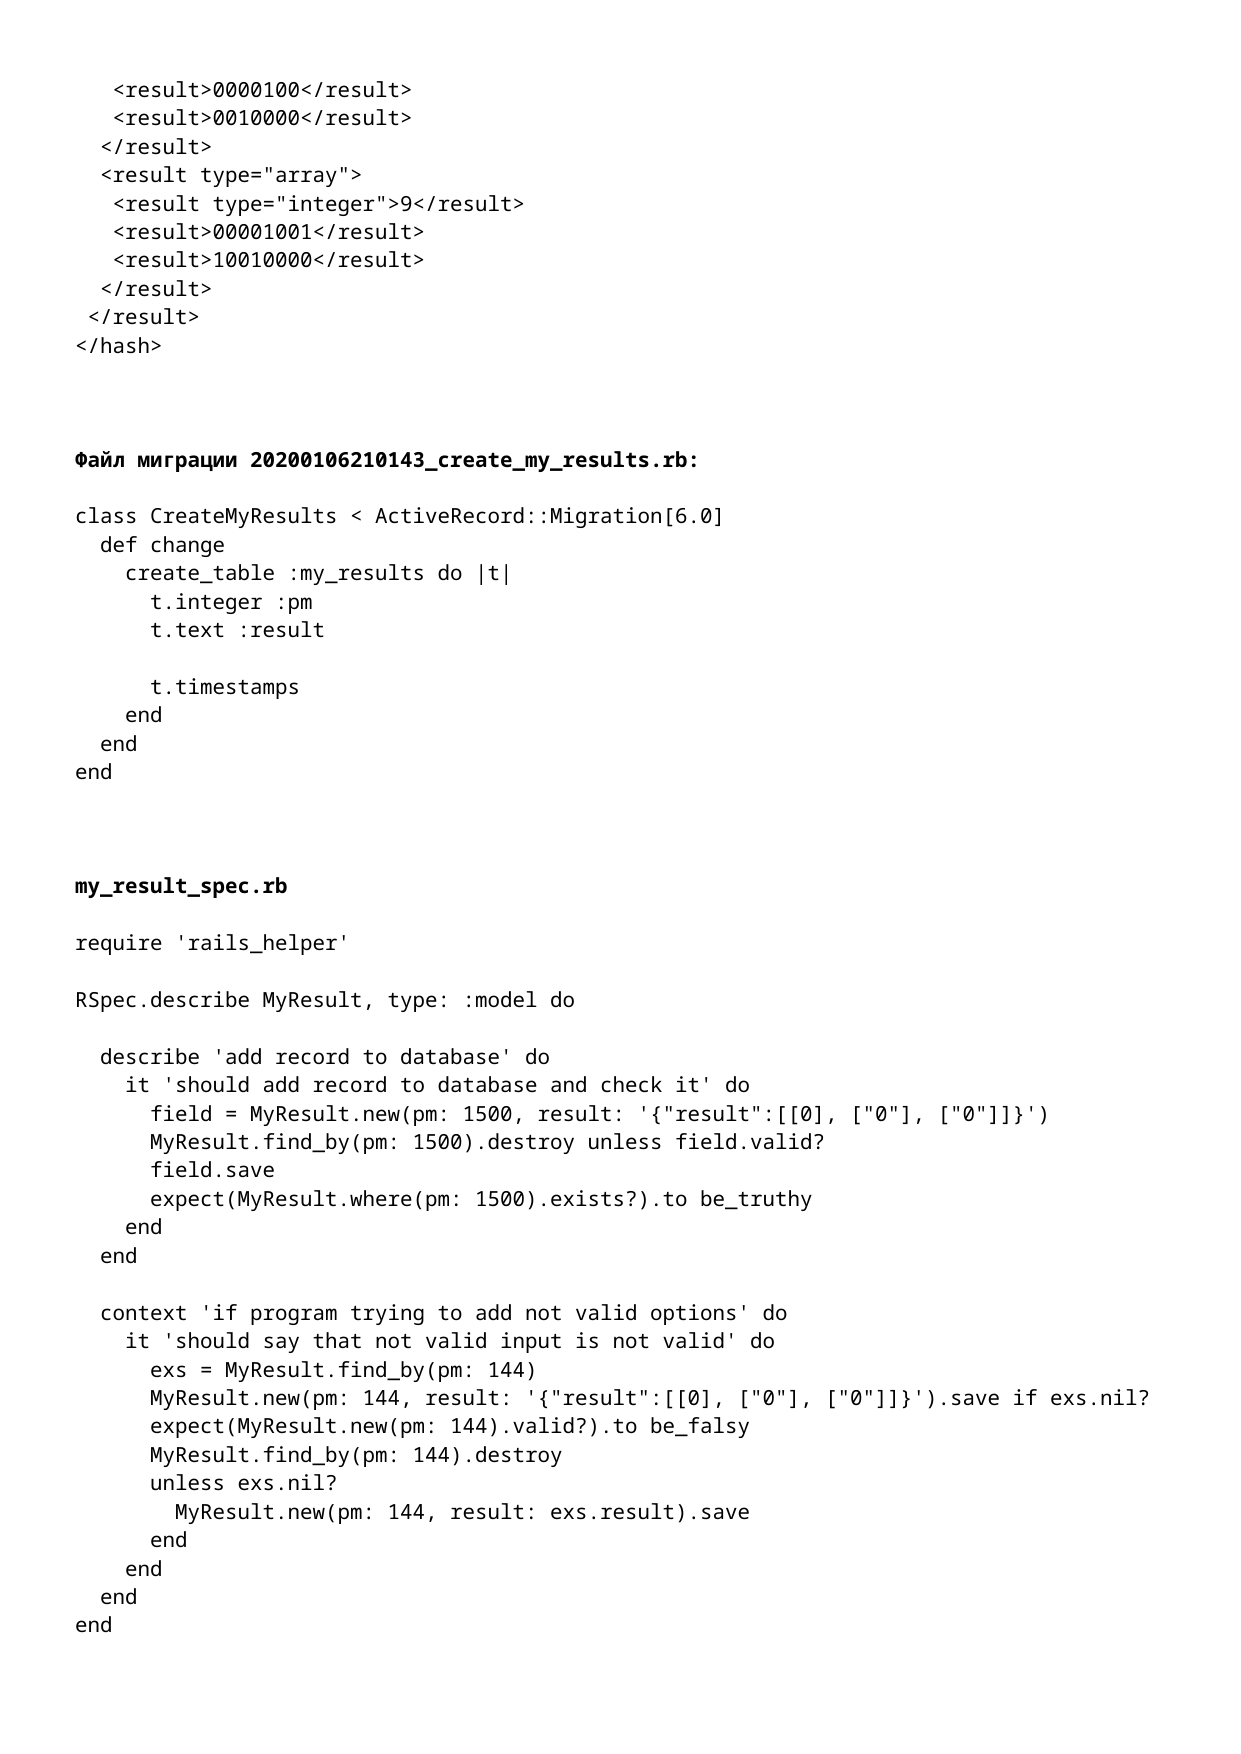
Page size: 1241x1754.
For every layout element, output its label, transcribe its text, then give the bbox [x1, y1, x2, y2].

text MyResult.find_by(pm: 1500).destroy unless field.valid? [75, 1127, 1165, 1156]
text </result> [75, 132, 1165, 160]
text end [75, 1554, 1165, 1582]
text MyResult.new(pm: 144, result: exs.result).save [75, 1497, 1165, 1525]
text end [75, 1212, 1165, 1241]
text <result type="array"> [75, 160, 1165, 189]
text t.text :result [75, 615, 1165, 644]
text </result> [75, 302, 1165, 331]
text <result type="integer">9</result> [75, 189, 1165, 217]
text <result>10010000</result> [75, 246, 1165, 274]
text require 'rails_helper' [75, 928, 1165, 957]
text it 'should say that not valid input is not valid' do [75, 1326, 1165, 1355]
text field = MyResult.new(pm: 1500, result: '{"result":[[0], ["0"], ["0"]]}') [75, 1099, 1165, 1127]
text t.integer :pm [75, 587, 1165, 615]
text end [75, 701, 1165, 729]
text it 'should add record to database and check it' do [75, 1070, 1165, 1099]
text exs = MyResult.find_by(pm: 144) [75, 1355, 1165, 1383]
text class CreateMyResults < ActiveRecord::Migration[6.0] [75, 502, 1165, 530]
text def change [75, 530, 1165, 558]
text MyResult.find_by(pm: 144).destroy [75, 1440, 1165, 1468]
text expect(MyResult.where(pm: 1500).exists?).to be_truthy [75, 1184, 1165, 1212]
text end [75, 757, 1165, 786]
text end [75, 1611, 1165, 1639]
text field.save [75, 1156, 1165, 1184]
text </hash> [75, 331, 1165, 359]
text t.timestamps [75, 672, 1165, 701]
text <result>0000100</result> [75, 75, 1165, 103]
text <result>00001001</result> [75, 217, 1165, 246]
text my_result_spec.rb [75, 871, 1165, 900]
text describe 'add record to database' do [75, 1042, 1165, 1070]
text expect(MyResult.new(pm: 144).valid?).to be_falsy [75, 1412, 1165, 1440]
text unless exs.nil? [75, 1468, 1165, 1497]
text RSpec.describe MyResult, type: :model do [75, 985, 1165, 1013]
text end [75, 729, 1165, 757]
text context 'if program trying to add not valid options' do [75, 1298, 1165, 1326]
text end [75, 1241, 1165, 1269]
text Файл миграции 20200106210143_create_my_results.rb: [75, 445, 1165, 473]
text MyResult.new(pm: 144, result: '{"result":[[0], ["0"], ["0"]]}').save if exs.nil? [75, 1383, 1165, 1412]
text </result> [75, 274, 1165, 302]
text create_table :my_results do |t| [75, 558, 1165, 587]
text <result>0010000</result> [75, 103, 1165, 132]
text end [75, 1525, 1165, 1554]
text end [75, 1582, 1165, 1611]
